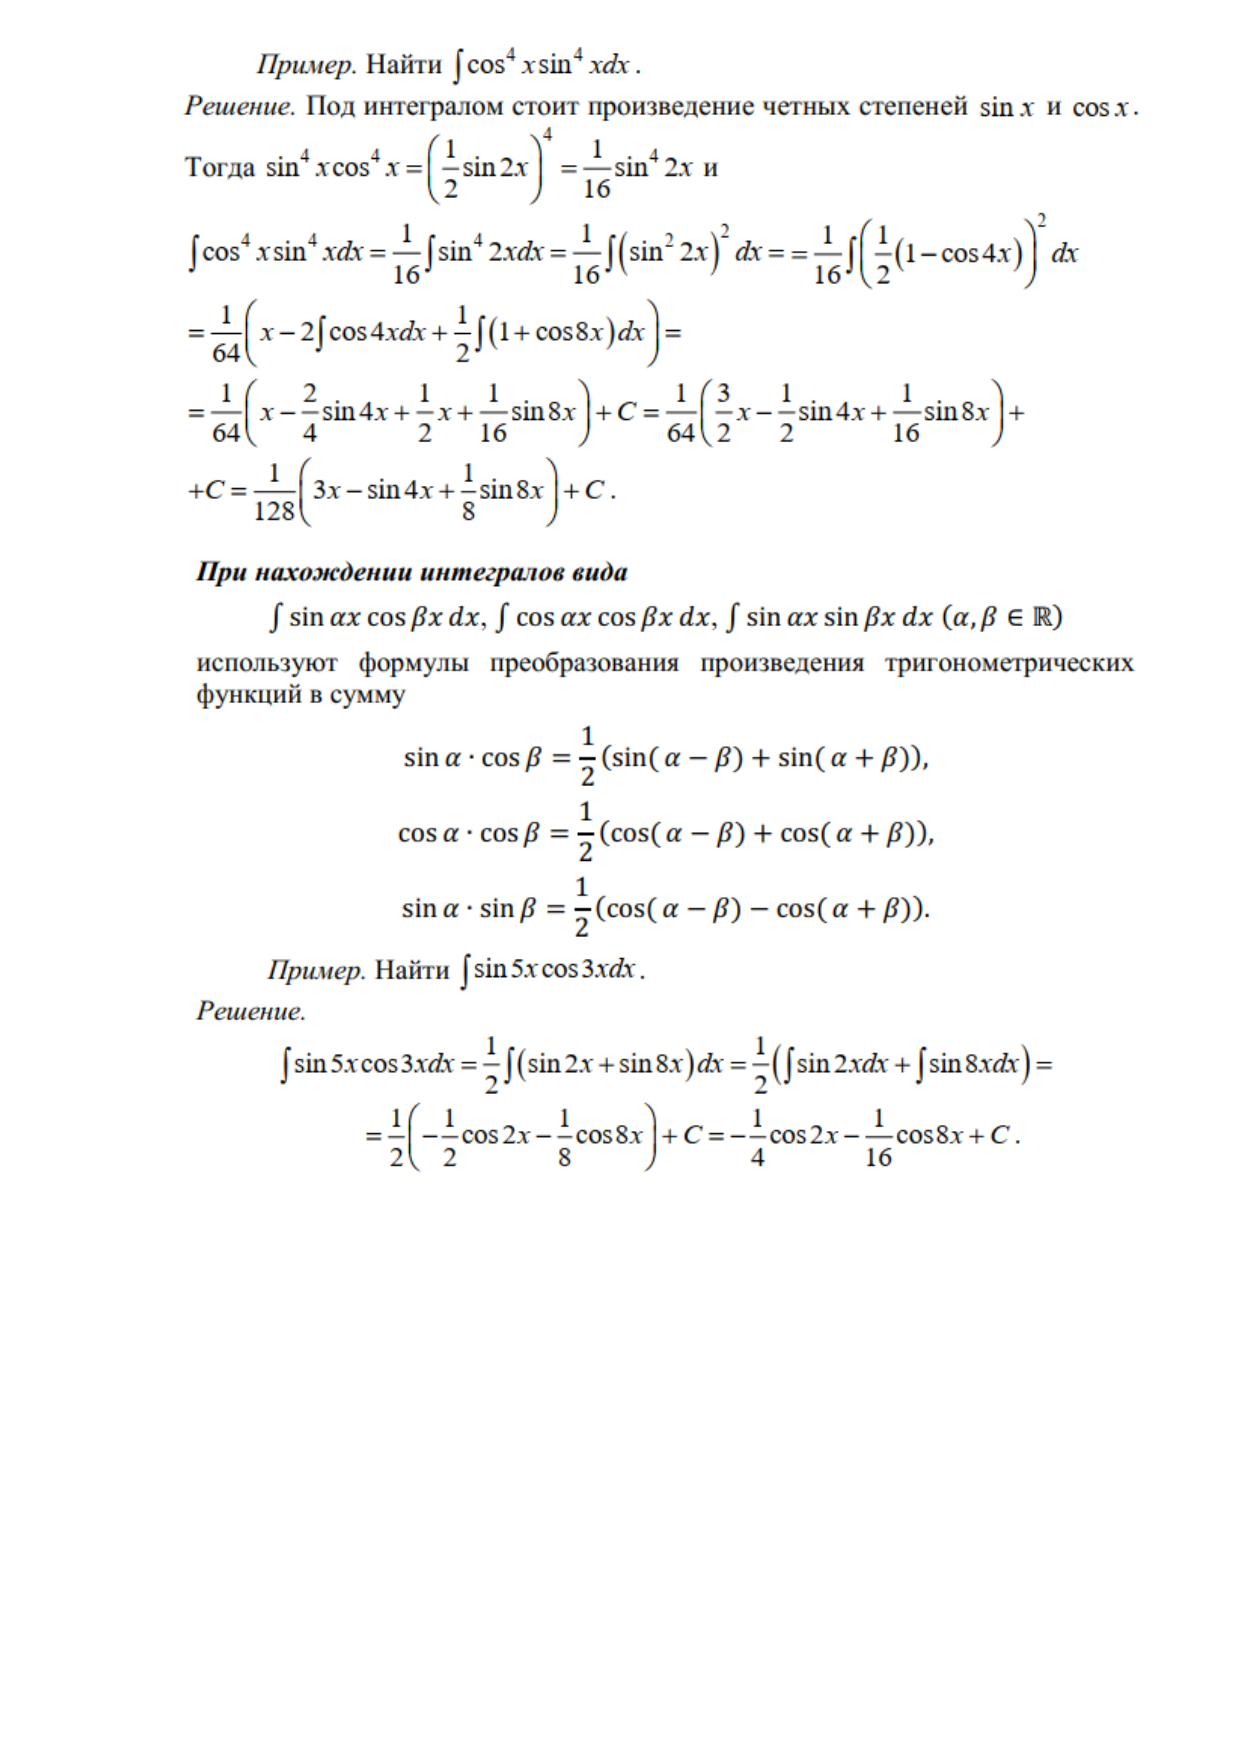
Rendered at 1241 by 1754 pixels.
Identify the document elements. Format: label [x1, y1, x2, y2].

picture [177, 549, 1152, 1192]
picture [177, 29, 1152, 548]
